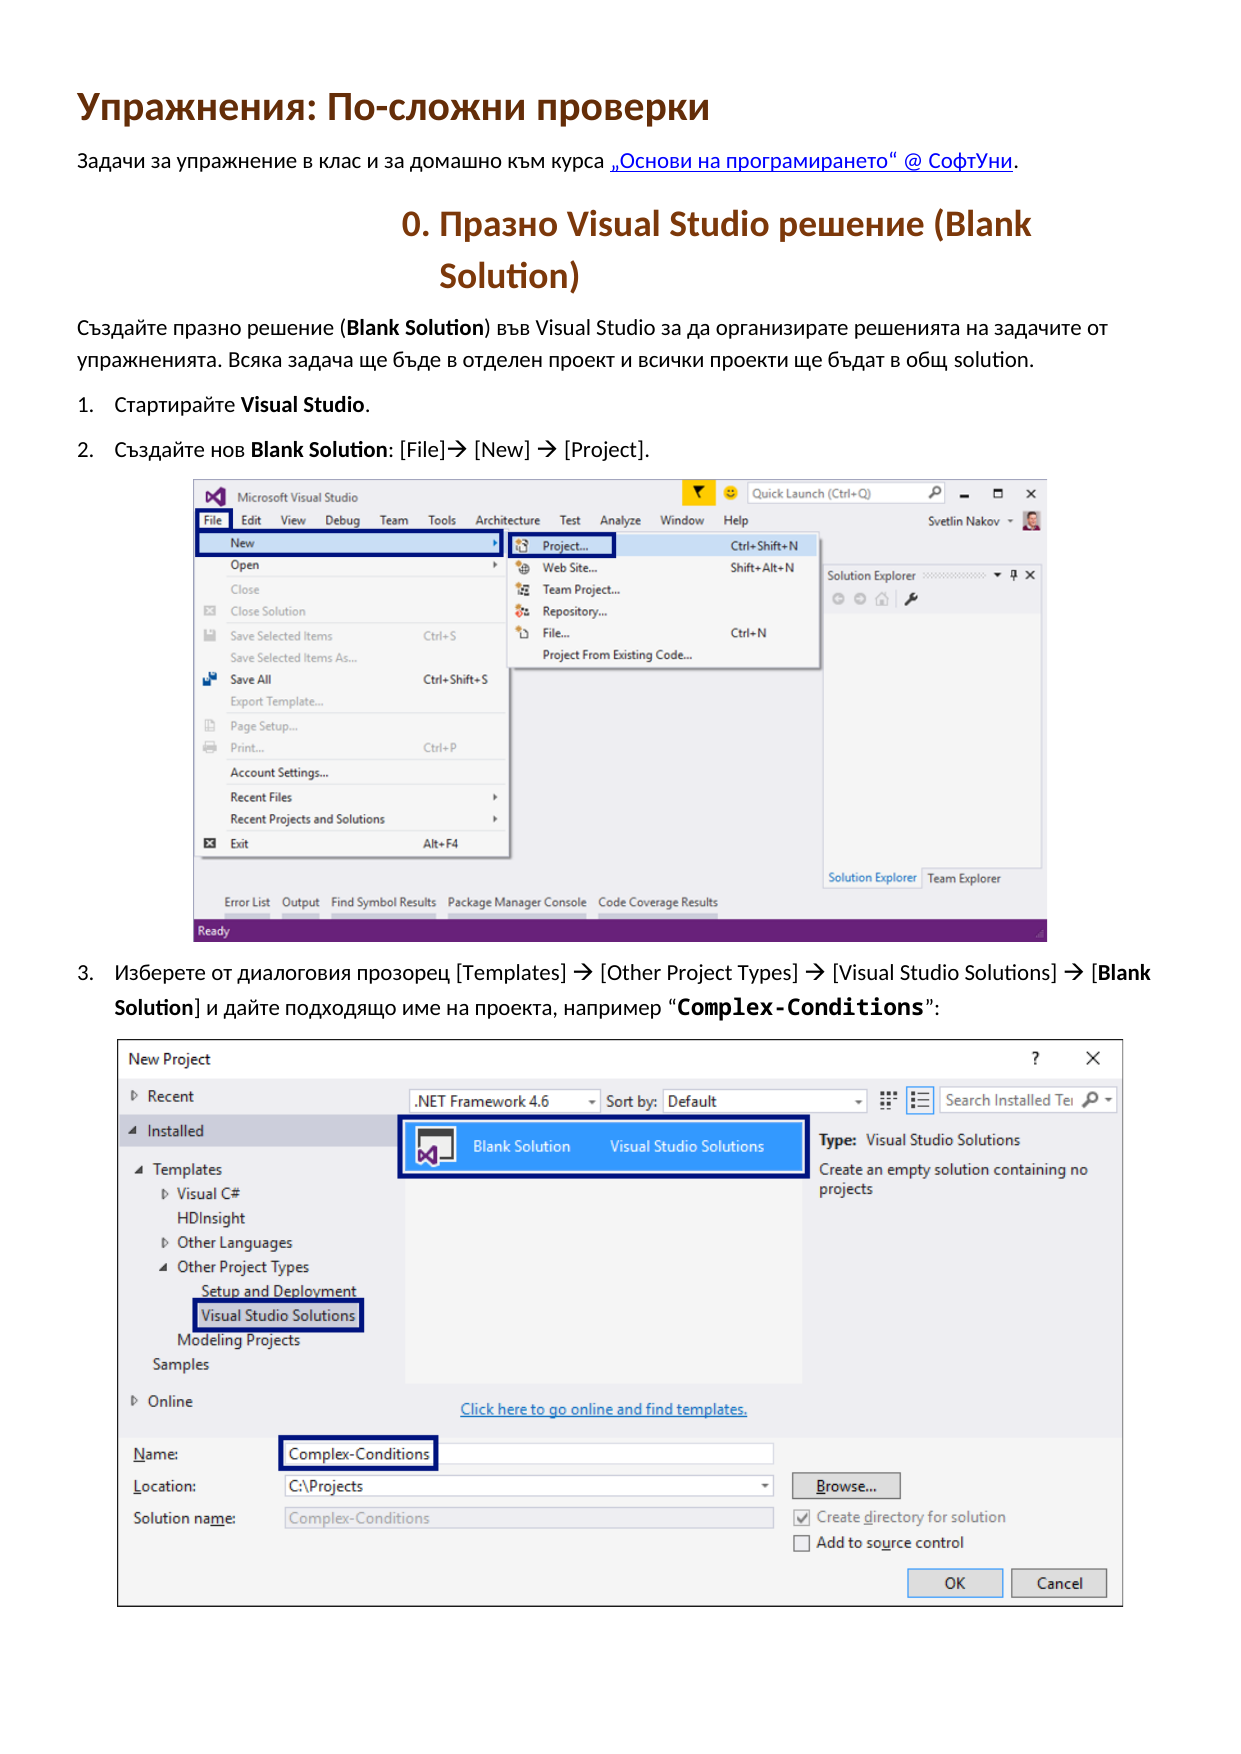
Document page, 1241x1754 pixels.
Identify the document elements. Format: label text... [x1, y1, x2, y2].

list Изберете от диалоговия прозорец [Templates] [Other Project Types] [Visual Studio Solutions] [Blank Solution] и дайте подходящо име на проекта, например “Complex-Conditions”: [77, 958, 1163, 1022]
text Задачи за упражнение в клас и за домашно към курса „Основи на програмирането“ @ СофтУни. [77, 147, 1163, 175]
subtitle Упражнения: По-сложни проверки [77, 80, 1163, 131]
list Създайте нов Blank Solution: [File] [New] [Project]. [77, 435, 1163, 463]
picture [117, 1039, 1124, 1607]
list Стартирайте Visual Studio. [77, 390, 1163, 418]
picture [193, 479, 1048, 942]
text Създайте празно решение (Blank Solution) във Visual Studio за да организирате решенията на задачите от упражненията. Всяка задача ще бъде в отделен проект и всички проекти ще бъдат в общ solution. [77, 313, 1163, 374]
subtitle Празно Visual Studio решение (Blank Solution) [402, 200, 1163, 298]
